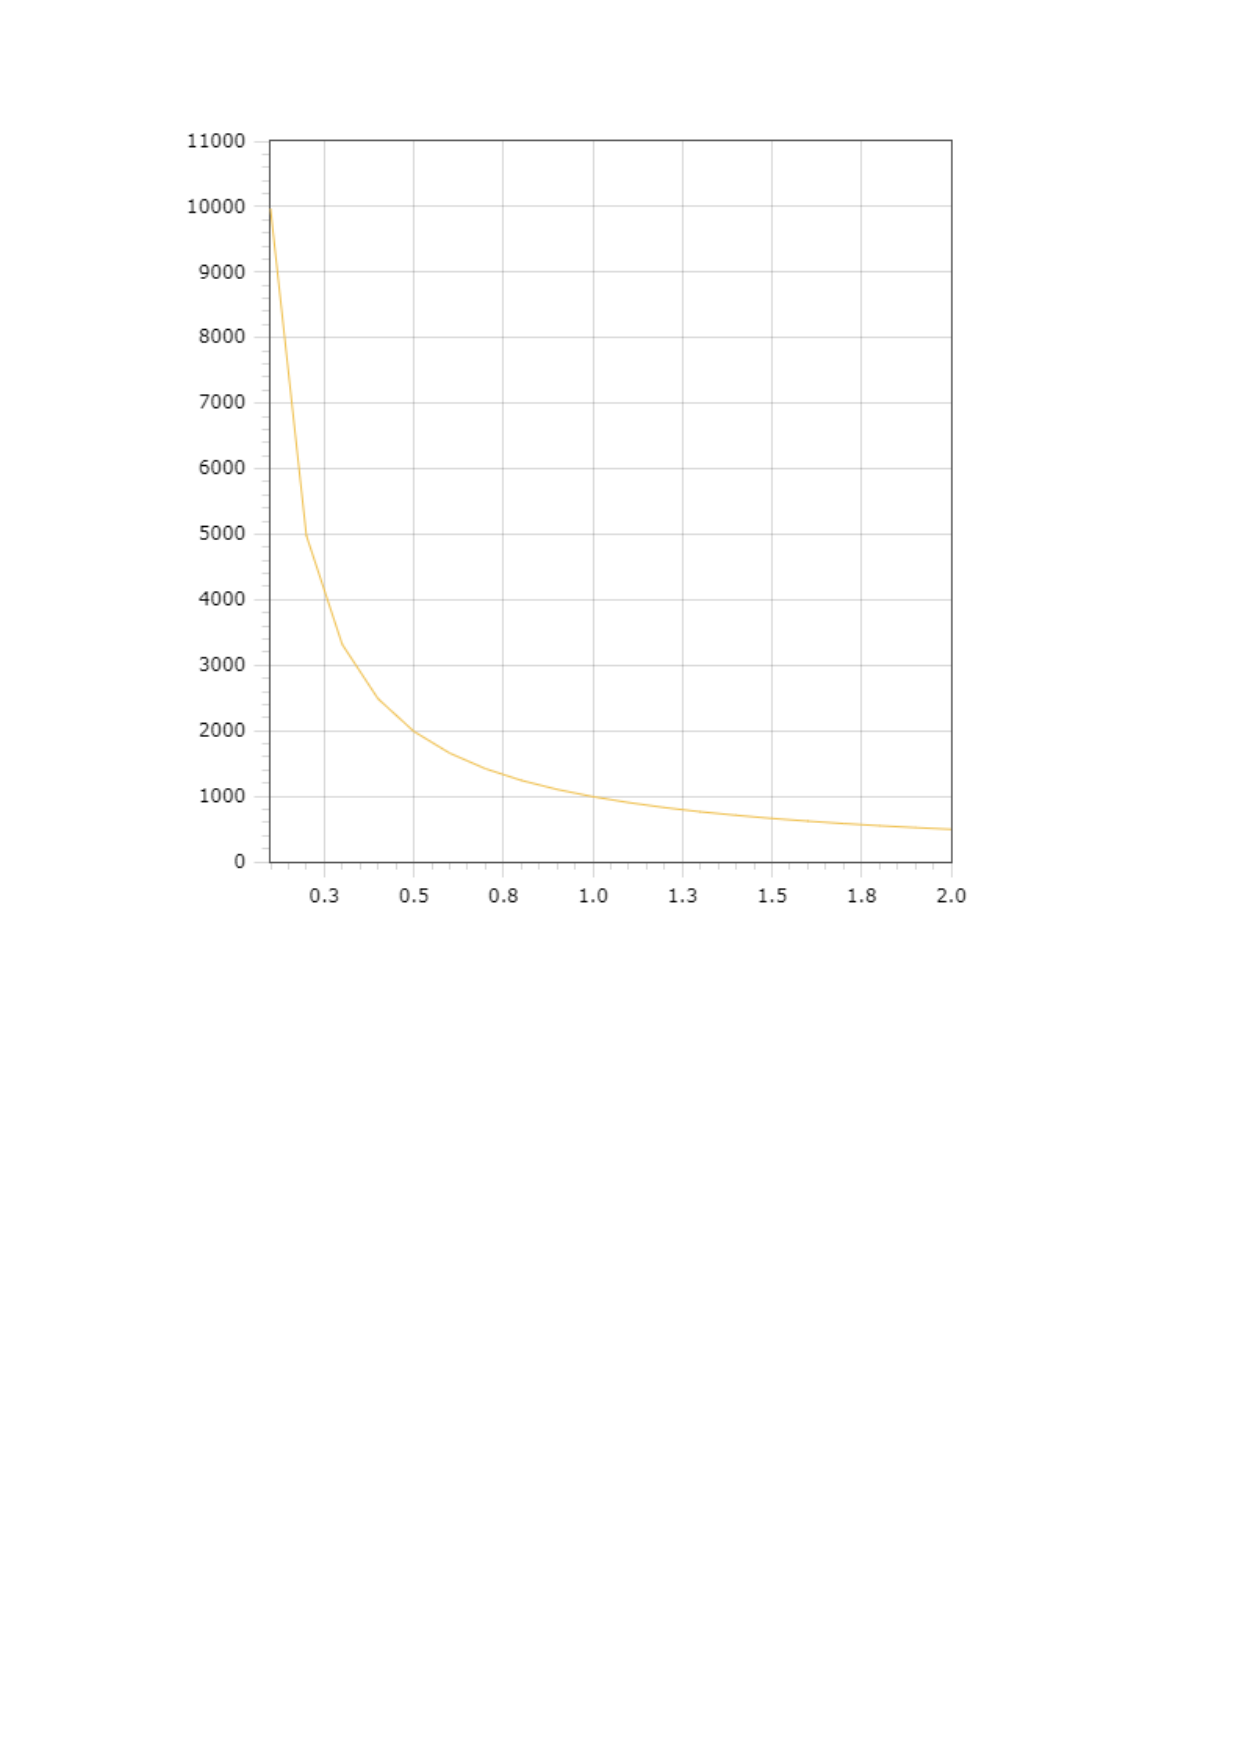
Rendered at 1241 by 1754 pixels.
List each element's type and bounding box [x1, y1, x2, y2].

picture [177, 118, 1003, 923]
